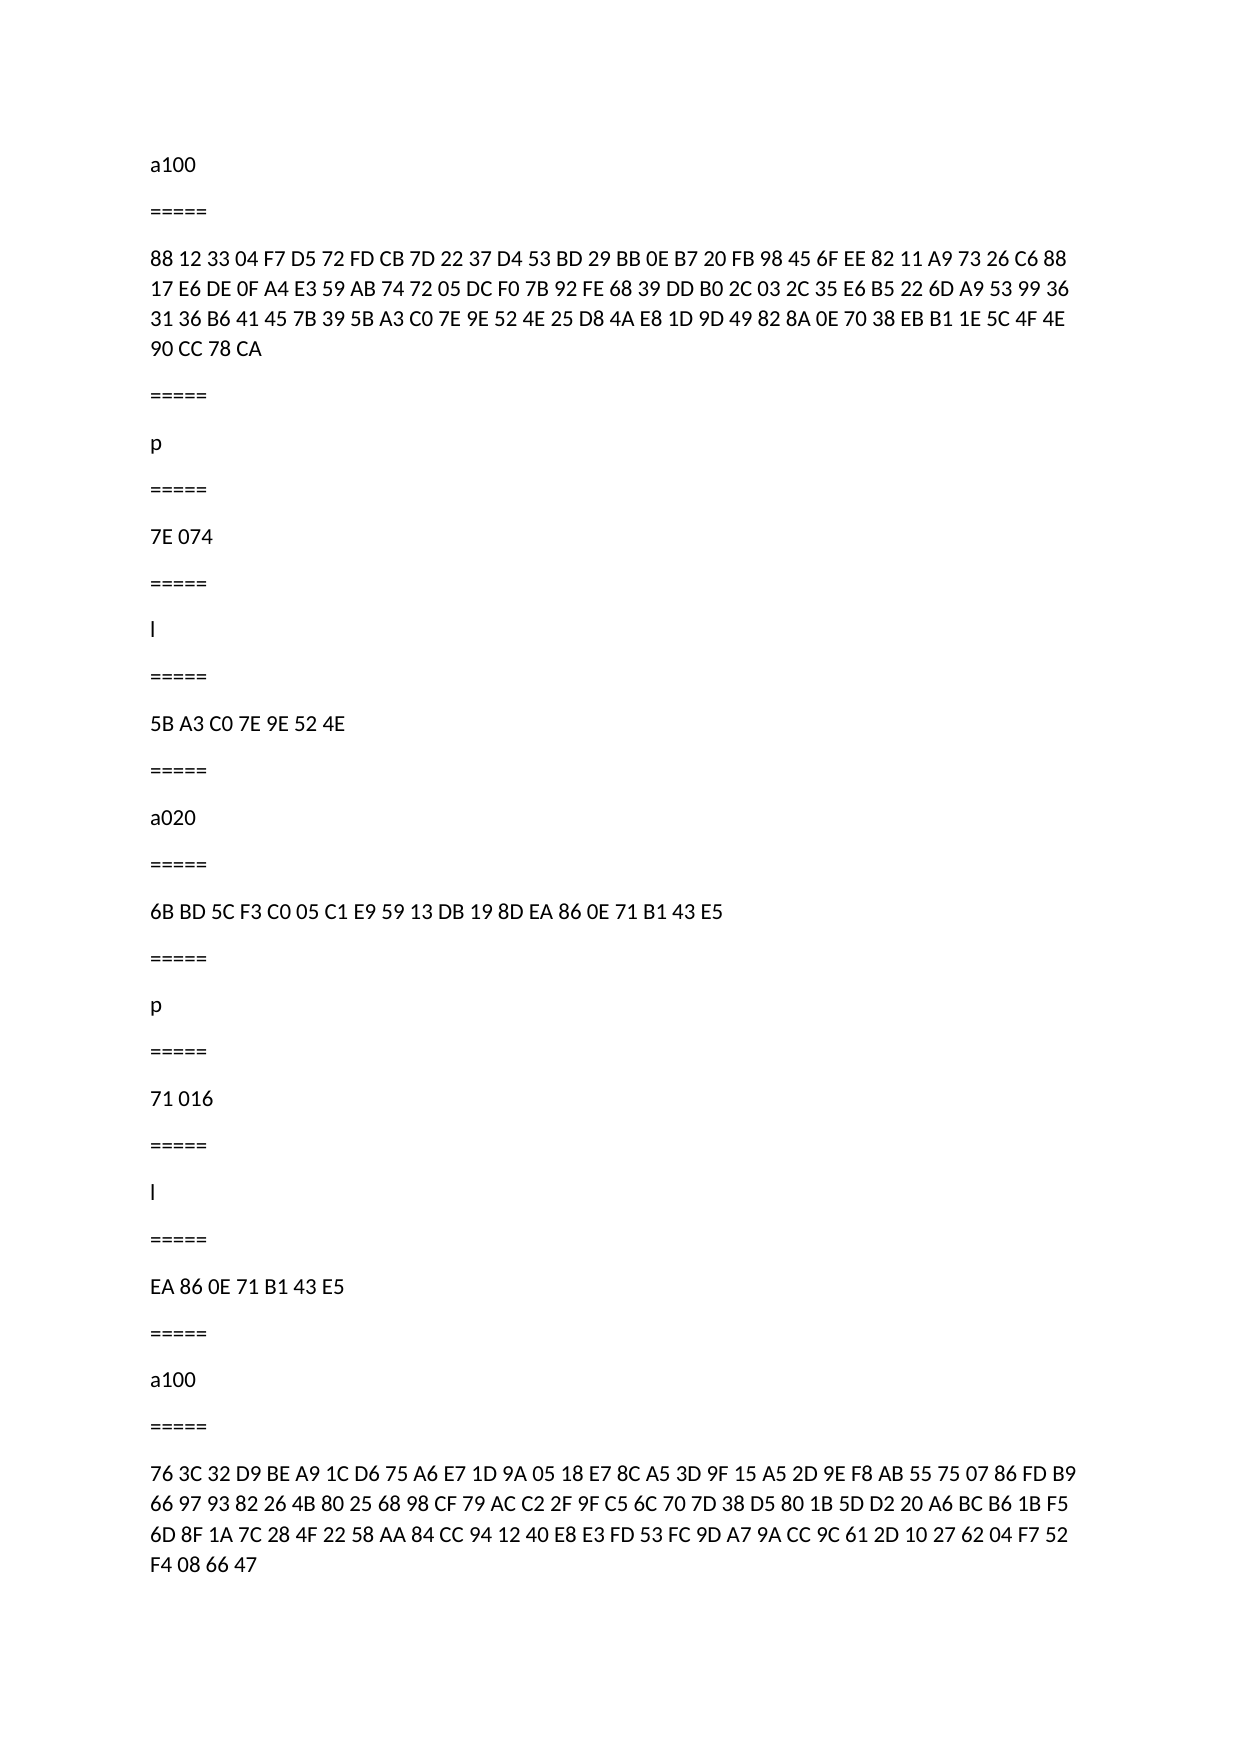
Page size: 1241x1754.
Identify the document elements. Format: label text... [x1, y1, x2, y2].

text ===== [150, 1412, 1090, 1441]
text ===== [150, 1225, 1090, 1253]
text l [150, 1178, 1090, 1206]
text EA 86 0E 71 B1 43 E5 [150, 1272, 1090, 1300]
text l [150, 616, 1090, 644]
text 76 3C 32 D9 BE A9 1C D6 75 A6 E7 1D 9A 05 18 E7 8C A5 3D 9F 15 A5 2D 9E F8 AB 55 75 07 86 FD B9 66 97 93 82 26 4B 80 25 68 98 CF 79 AC C2 2F 9F C5 6C 70 7D 38 D5 80 1B 5D D2 20 A6 BC B6 1B F5 6D 8F 1A 7C 28 4F 22 58 AA 84 CC 94 12 40 E8 E3 FD 53 FC 9D A7 9A CC 9C 61 2D 10 27 62 04 F7 52 F4 08 66 47 [150, 1459, 1090, 1578]
text ===== [150, 662, 1090, 691]
text ===== [150, 1319, 1090, 1347]
text ===== [150, 1037, 1090, 1066]
text a020 [150, 803, 1090, 831]
text 5B A3 C0 7E 9E 52 4E [150, 709, 1090, 737]
text 6B BD 5C F3 C0 05 C1 E9 59 13 DB 19 8D EA 86 0E 71 B1 43 E5 [150, 897, 1090, 925]
text ===== [150, 381, 1090, 409]
text ===== [150, 756, 1090, 784]
text 88 12 33 04 F7 D5 72 FD CB 7D 22 37 D4 53 BD 29 BB 0E B7 20 FB 98 45 6F EE 82 11 A9 73 26 C6 88 17 E6 DE 0F A4 E3 59 AB 74 72 05 DC F0 7B 92 FE 68 39 DD B0 2C 03 2C 35 E6 B5 22 6D A9 53 99 36 31 36 B6 41 45 7B 39 5B A3 C0 7E 9E 52 4E 25 D8 4A E8 1D 9D 49 82 8A 0E 70 38 EB B1 1E 5C 4F 4E 90 CC 78 CA [150, 244, 1090, 362]
text ===== [150, 569, 1090, 597]
text p [150, 428, 1090, 456]
text 7E 074 [150, 522, 1090, 550]
text a100 [150, 1366, 1090, 1394]
text ===== [150, 197, 1090, 225]
text ===== [150, 475, 1090, 503]
text ===== [150, 850, 1090, 878]
text a100 [150, 150, 1090, 178]
text p [150, 991, 1090, 1019]
text ===== [150, 944, 1090, 972]
text ===== [150, 1131, 1090, 1159]
text 71 016 [150, 1084, 1090, 1112]
